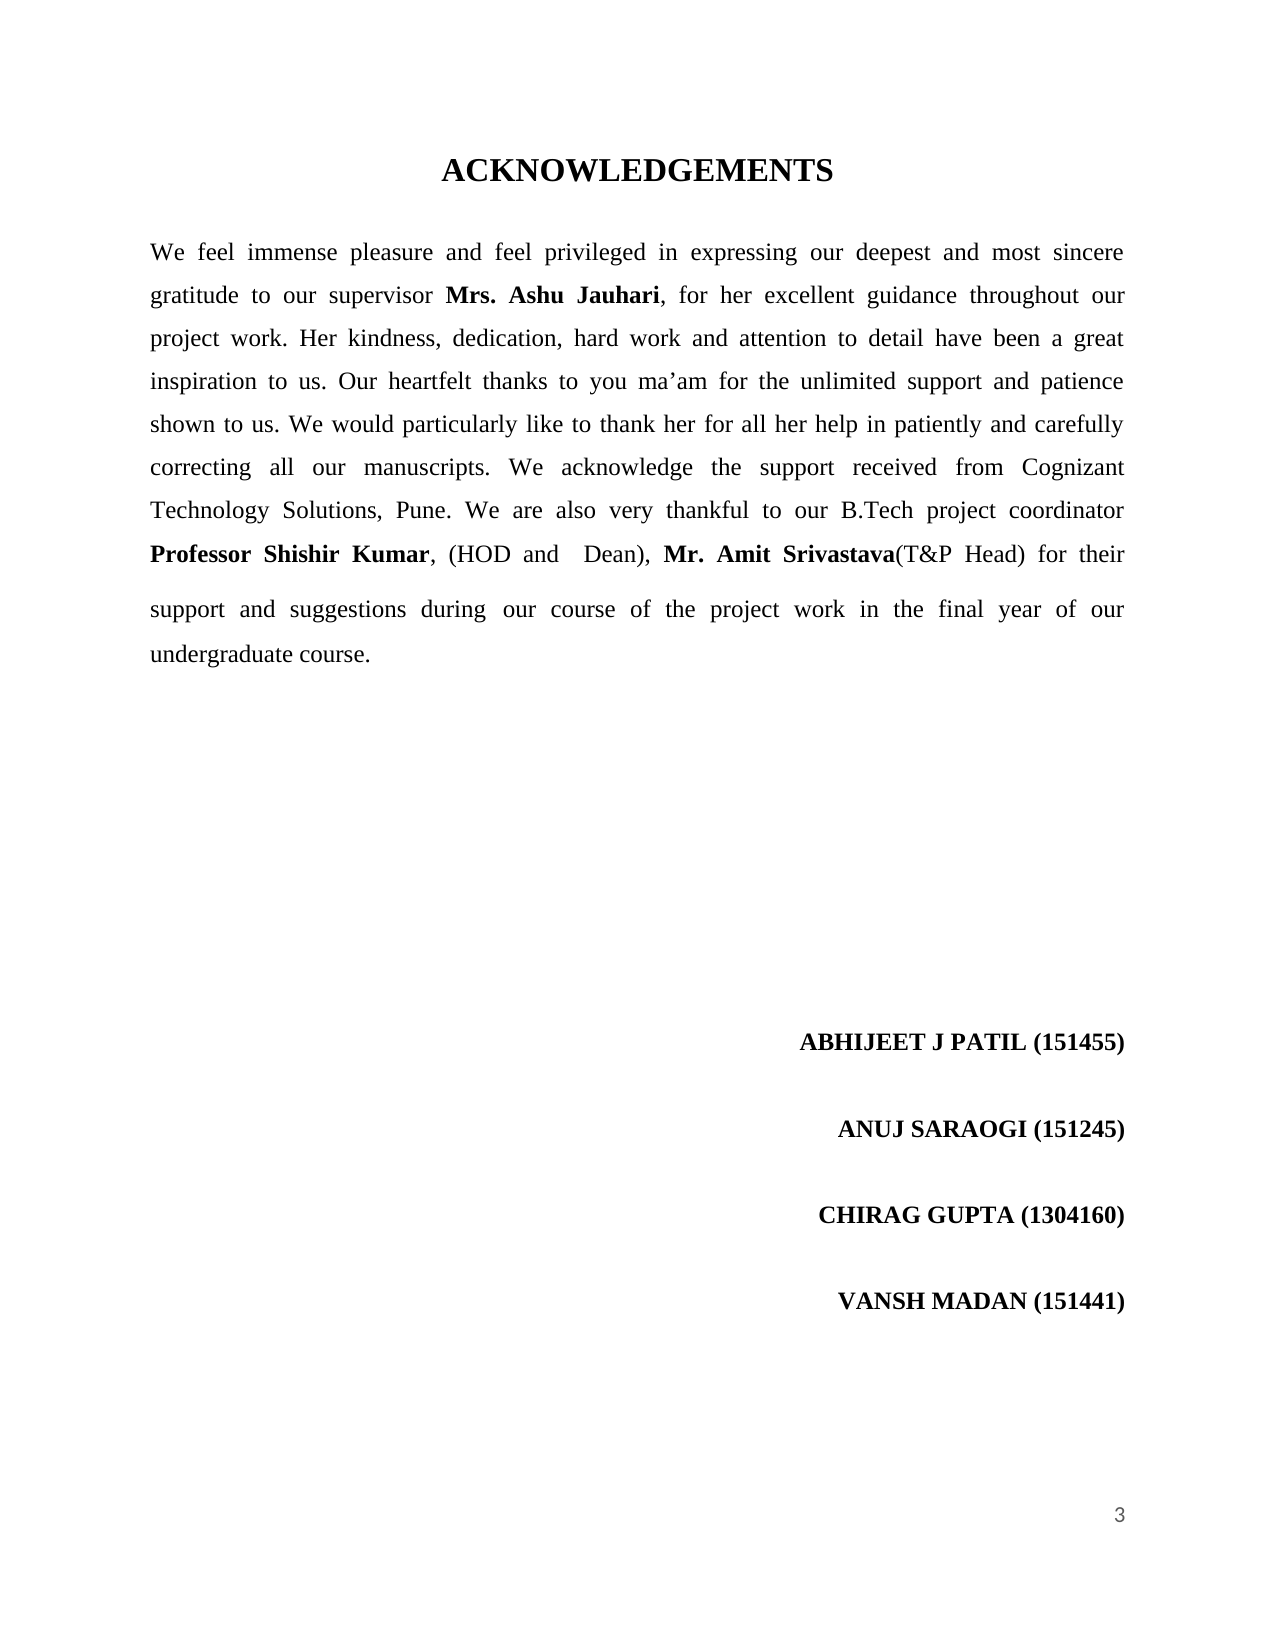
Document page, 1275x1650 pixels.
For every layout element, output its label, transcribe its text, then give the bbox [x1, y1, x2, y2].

text CHIRAG GUPTA (1304160) [150, 1200, 1125, 1229]
text VANSH MADAN (151441) [150, 1286, 1125, 1315]
text ANUJ SARAOGI (151245) [150, 1114, 1125, 1142]
text ACKNOWLEDGEMENTS [150, 150, 1125, 188]
text We feel immense pleasure and feel privileged in expressing our deepest and most sincere gratitude to our supervisor Mrs. Ashu Jauhari, for her excellent guidance throughout our project work. Her kindness, dedication, hard work and attention to detail have been a great inspiration to us. Our heartfelt thanks to you ma’am for the unlimited support and patience shown to us. We would particularly like to thank her for all her help in patiently and carefully correcting all our manuscripts. We acknowledge the support received from Cognizant Technology Solutions, Pune. We are also very thankful to our B.Tech project coordinator Professor Shishir Kumar, (HOD and Dean), Mr. Amit Srivastava(T&P Head) for their support and suggestions during our course of the project work in the final year of our undergraduate course. [150, 237, 1125, 668]
text ABHIJEET J PATIL (151455) [150, 1027, 1125, 1056]
